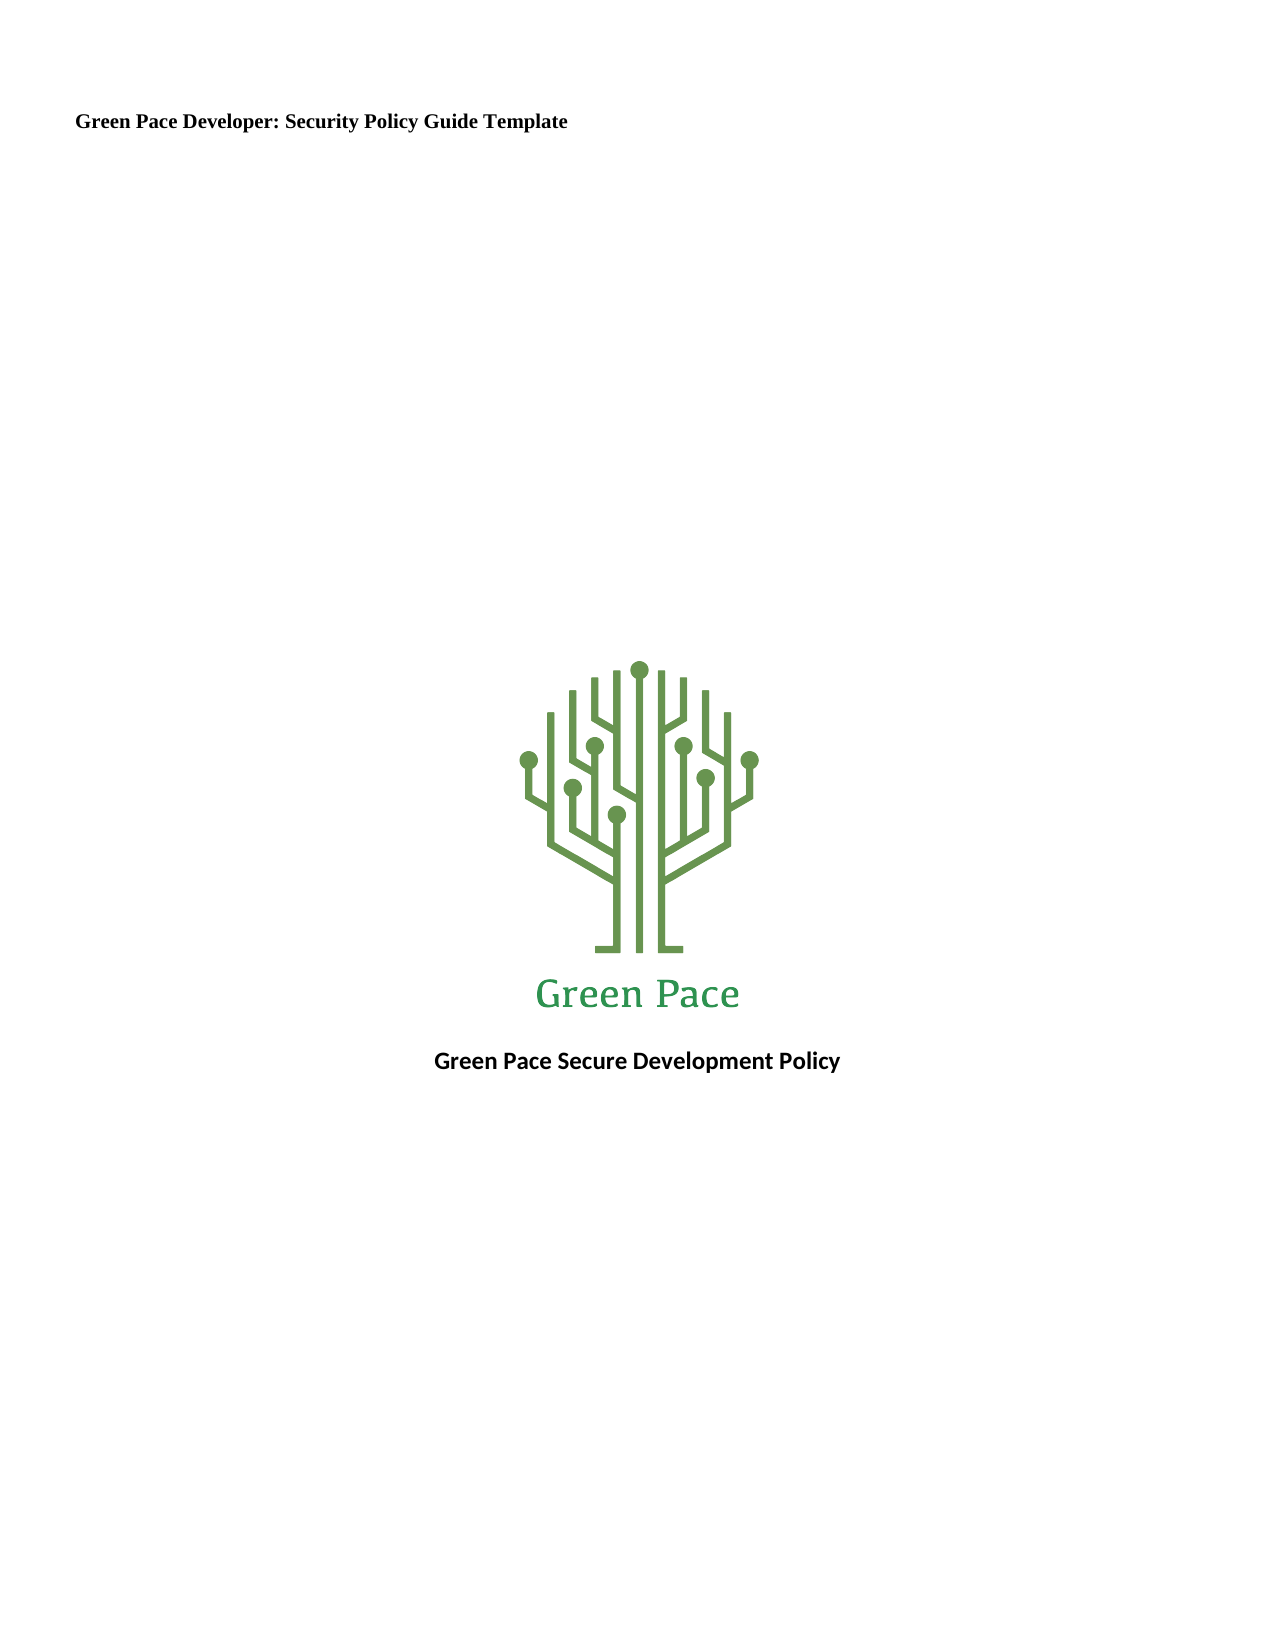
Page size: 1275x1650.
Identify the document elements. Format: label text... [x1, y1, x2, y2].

text Green Pace Developer: Security Policy Guide Template [75, 109, 1200, 133]
picture [480, 636, 796, 1046]
title Green Pace Secure Development Policy [75, 1045, 1200, 1076]
